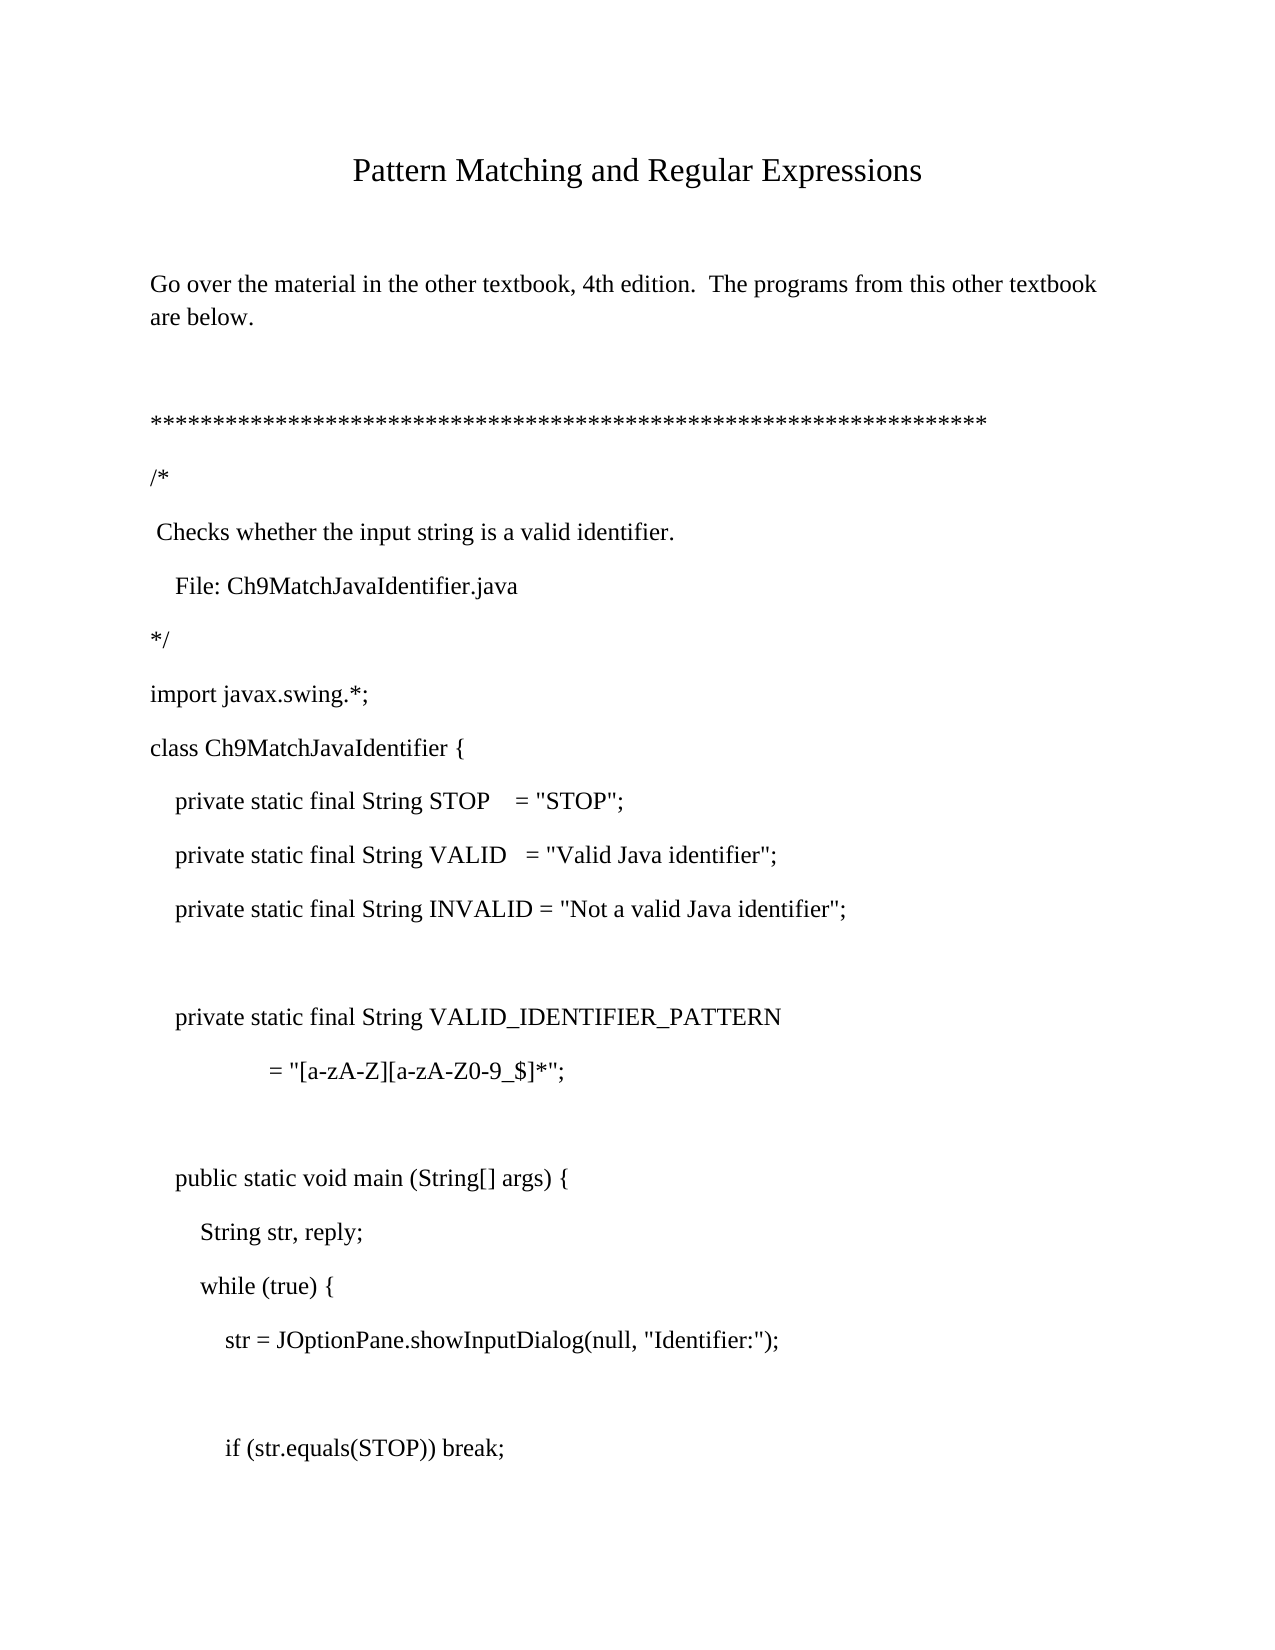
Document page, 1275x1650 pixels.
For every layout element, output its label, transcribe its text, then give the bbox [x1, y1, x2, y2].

text = "[a-zA-Z][a-zA-Z0-9_$]*"; [150, 1056, 1125, 1084]
text public static void main (String[] args) { [150, 1163, 1125, 1192]
text Pattern Matching and Regular Expressions [150, 150, 1125, 188]
text File: Ch9MatchJavaIdentifier.java [150, 571, 1125, 600]
text Go over the material in the other textbook, 4th edition. The programs from this other textbook are below. [150, 269, 1125, 331]
text Checks whether the input string is a valid identifier. [150, 517, 1125, 546]
text import javax.swing.*; [150, 679, 1125, 707]
text private static final String STOP = "STOP"; [150, 786, 1125, 815]
text private static final String VALID_IDENTIFIER_PATTERN [150, 1002, 1125, 1031]
text if (str.equals(STOP)) break; [150, 1433, 1125, 1461]
text /* [150, 463, 1125, 492]
text private static final String INVALID = "Not a valid Java identifier"; [150, 894, 1125, 923]
text ******************************************************************* [150, 409, 1125, 438]
text private static final String VALID = "Valid Java identifier"; [150, 840, 1125, 869]
text str = JOptionPane.showInputDialog(null, "Identifier:"); [150, 1325, 1125, 1354]
text while (true) { [150, 1271, 1125, 1300]
text String str, reply; [150, 1217, 1125, 1246]
text */ [150, 625, 1125, 654]
text class Ch9MatchJavaIdentifier { [150, 733, 1125, 761]
